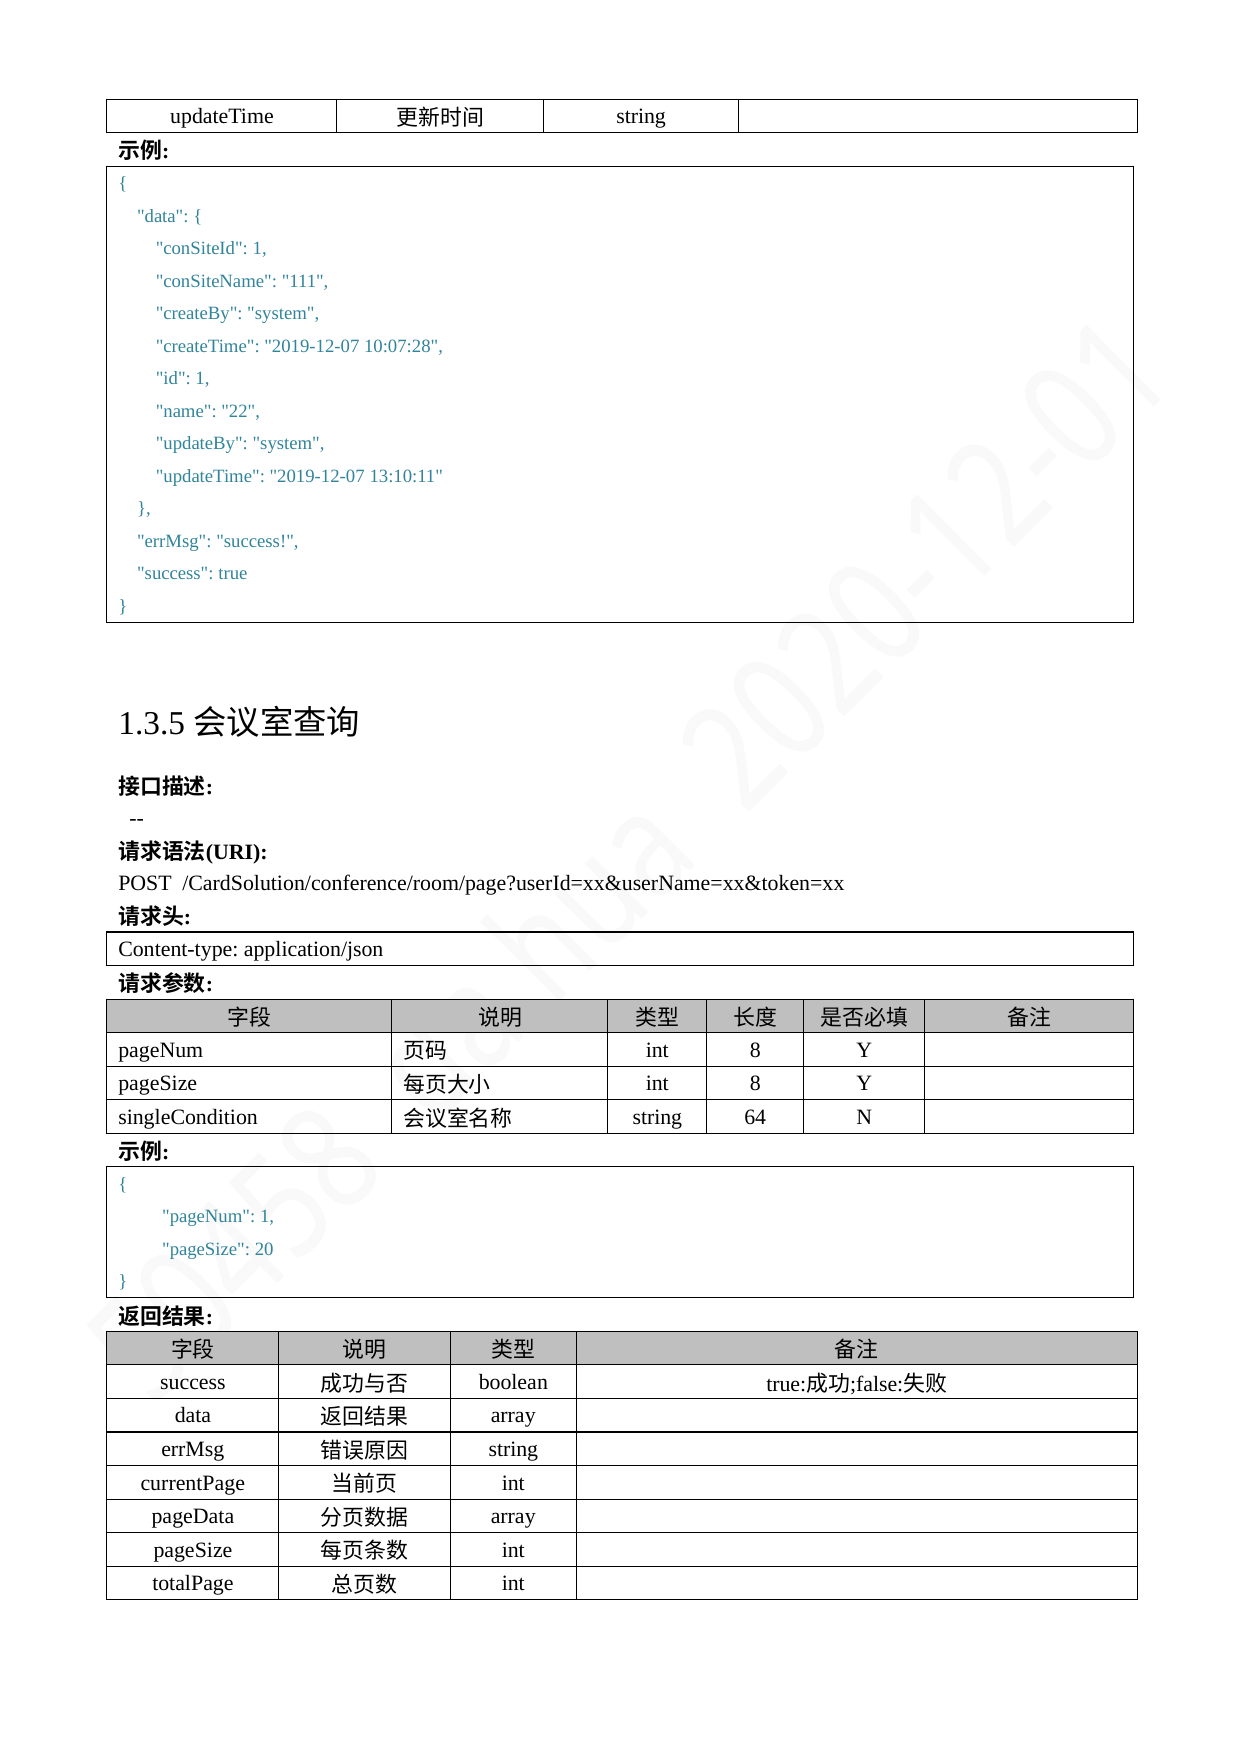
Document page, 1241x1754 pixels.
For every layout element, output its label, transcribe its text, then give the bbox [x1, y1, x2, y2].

text 返回结果: [118, 1298, 1122, 1331]
table_cell 返回结果 [279, 1399, 450, 1431]
table_cell N [804, 1100, 924, 1133]
table_header 备注 [925, 1000, 1133, 1032]
text POST /CardSolution/conference/room/page?userId=xx&userName=xx&token=xx [118, 866, 1122, 899]
table_cell [925, 1033, 1133, 1066]
table_cell 当前页 [279, 1466, 450, 1498]
table_cell 页码 [392, 1033, 607, 1066]
table_cell 每页条数 [279, 1533, 450, 1566]
table_cell int [451, 1533, 576, 1566]
table_cell 成功与否 [279, 1365, 450, 1398]
table_header Content-type: application/json [107, 933, 1133, 965]
table_cell success [107, 1365, 278, 1398]
table_header 字段 [107, 1000, 391, 1032]
table_cell [577, 1500, 1137, 1532]
table_cell pageSize [107, 1067, 391, 1099]
subtitle 1.3.5 会议室查询 [118, 688, 1122, 753]
table_cell 总页数 [279, 1567, 450, 1599]
table_cell pageNum [107, 1033, 391, 1066]
table_header 是否必填 [804, 1000, 924, 1032]
text 示例: [118, 133, 1122, 166]
table_header 类型 [451, 1332, 576, 1364]
table_header 备注 [577, 1332, 1137, 1364]
table_header 说明 [279, 1332, 450, 1364]
table_cell updateTime [107, 100, 336, 132]
table_cell 8 [707, 1067, 803, 1099]
table_cell [577, 1533, 1137, 1566]
table_header 字段 [107, 1332, 278, 1364]
table_cell int [608, 1067, 706, 1099]
table_cell errMsg [107, 1433, 278, 1465]
table_cell pageSize [107, 1533, 278, 1566]
table_cell 更新时间 [337, 100, 543, 132]
table_cell pageData [107, 1500, 278, 1532]
table_cell [577, 1466, 1137, 1498]
text -- [118, 801, 1122, 834]
table_cell array [451, 1500, 576, 1532]
table_cell [577, 1399, 1137, 1431]
table_cell Y [804, 1067, 924, 1099]
text 请求语法(URI): [118, 834, 1122, 866]
table_cell array [451, 1399, 576, 1431]
table_cell string [608, 1100, 706, 1133]
table_header { "pageNum": 1, "pageSize": 20 } [107, 1167, 1133, 1297]
table_cell [925, 1067, 1133, 1099]
table_header 类型 [608, 1000, 706, 1032]
text 示例: [118, 1134, 1122, 1166]
table_cell [925, 1100, 1133, 1133]
table_header { "data": { "conSiteId": 1, "conSiteName": "111", "createBy": "system", "createTime": "2019-12-07 10:07:28", "id": 1, "name": "22", "updateBy": "system", "updateTime": "2019-12-07 13:10:11" }, "errMsg": "success!", "success": true } [107, 167, 1133, 622]
table_cell 分页数据 [279, 1500, 450, 1532]
text 请求头: [118, 899, 1122, 931]
table_cell totalPage [107, 1567, 278, 1599]
table_cell 会议室名称 [392, 1100, 607, 1133]
table_header 说明 [392, 1000, 607, 1032]
table_cell singleCondition [107, 1100, 391, 1133]
table_cell 8 [707, 1033, 803, 1066]
table_cell true:成功;false:失败 [577, 1365, 1137, 1398]
table_cell string [451, 1433, 576, 1465]
text 接口描述: [118, 769, 1122, 801]
table_cell [739, 100, 1137, 132]
text 请求参数: [118, 966, 1122, 998]
table_cell Y [804, 1033, 924, 1066]
table_cell int [451, 1466, 576, 1498]
table_header 长度 [707, 1000, 803, 1032]
table_cell boolean [451, 1365, 576, 1398]
table_cell int [608, 1033, 706, 1066]
table_cell 64 [707, 1100, 803, 1133]
table_cell string [544, 100, 738, 132]
table_cell [577, 1433, 1137, 1465]
table_cell data [107, 1399, 278, 1431]
table_cell [577, 1567, 1137, 1599]
table_cell int [451, 1567, 576, 1599]
table_cell 每页大小 [392, 1067, 607, 1099]
table_cell currentPage [107, 1466, 278, 1498]
table_cell 错误原因 [279, 1433, 450, 1465]
